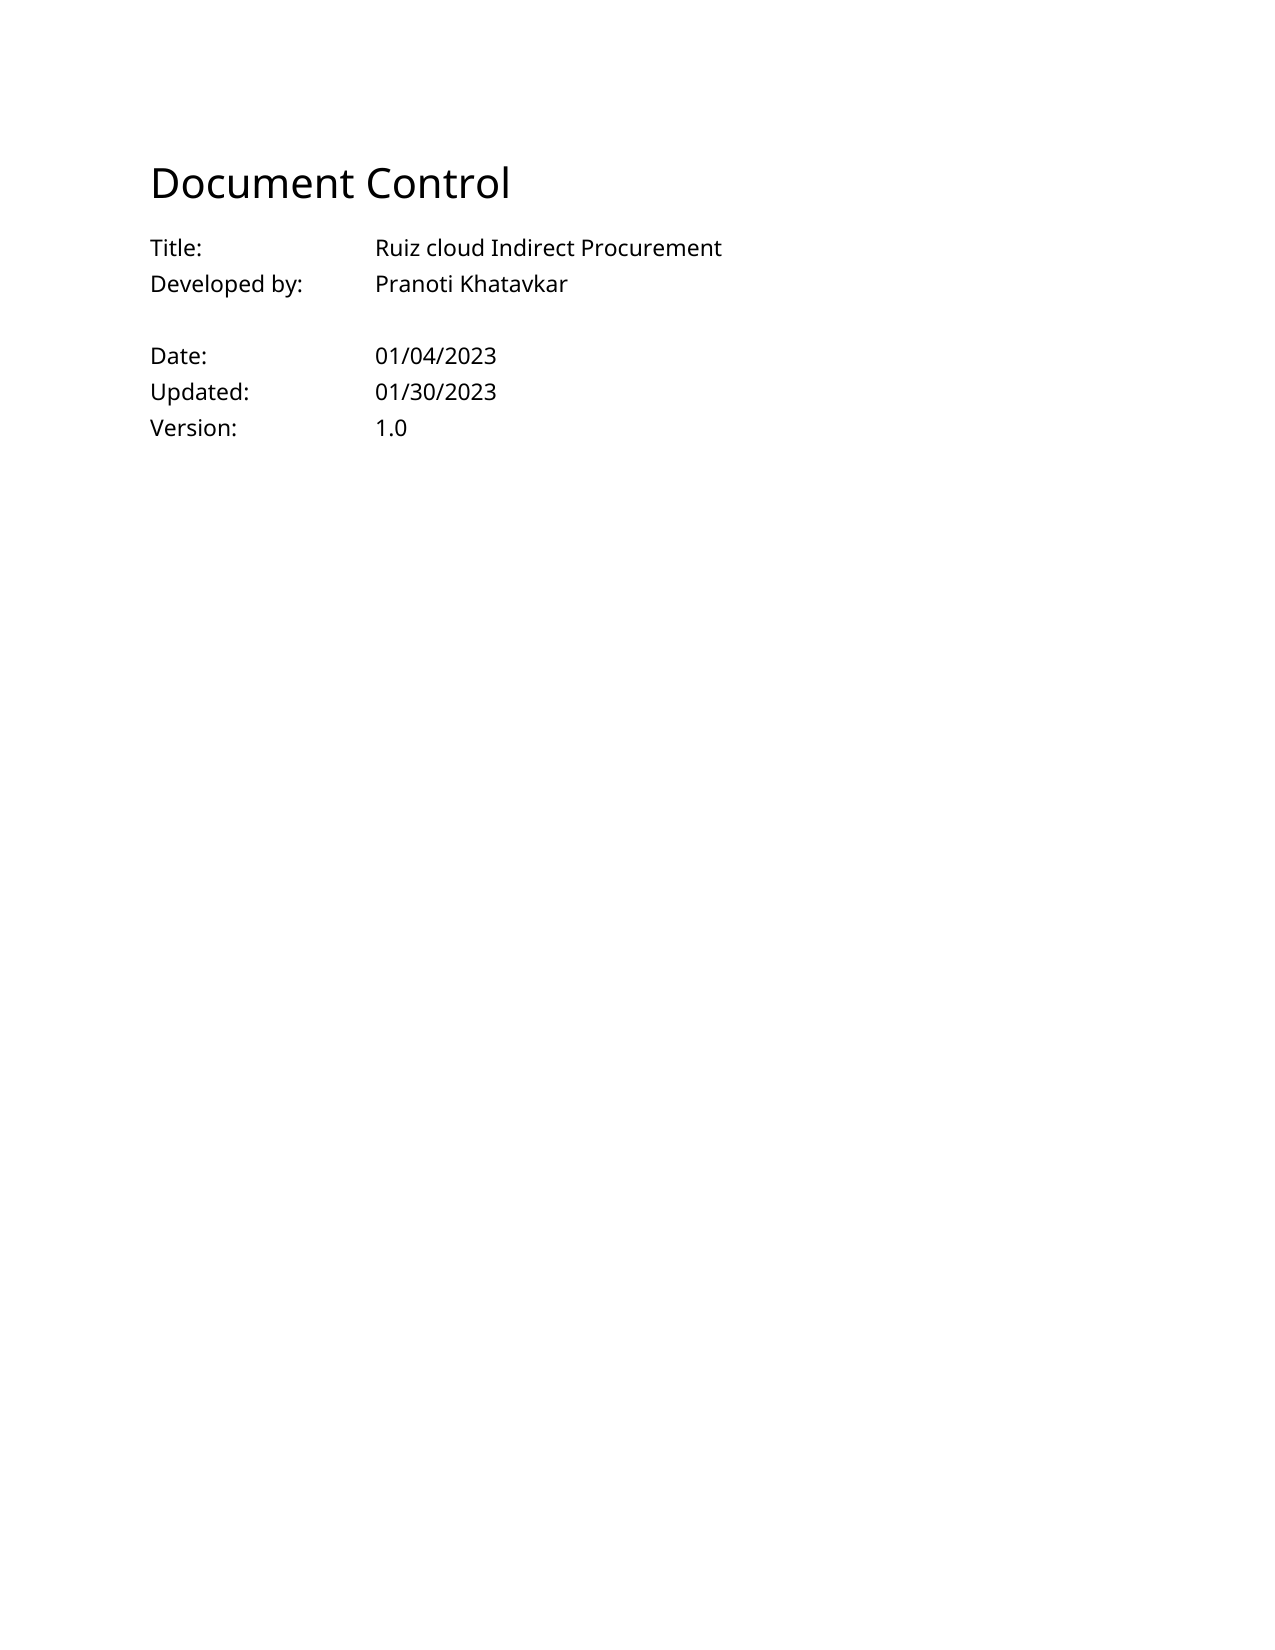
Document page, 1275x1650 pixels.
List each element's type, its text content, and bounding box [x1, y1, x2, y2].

text Version: 1.0 [150, 412, 1125, 443]
text Developed by: Pranoti Khatavkar [150, 268, 1125, 299]
text Title: Ruiz cloud Indirect Procurement [150, 232, 1125, 263]
text Updated: 01/30/2023 [150, 376, 1125, 407]
subtitle Document Control [150, 154, 1125, 211]
text Date: 01/04/2023 [150, 340, 1125, 371]
